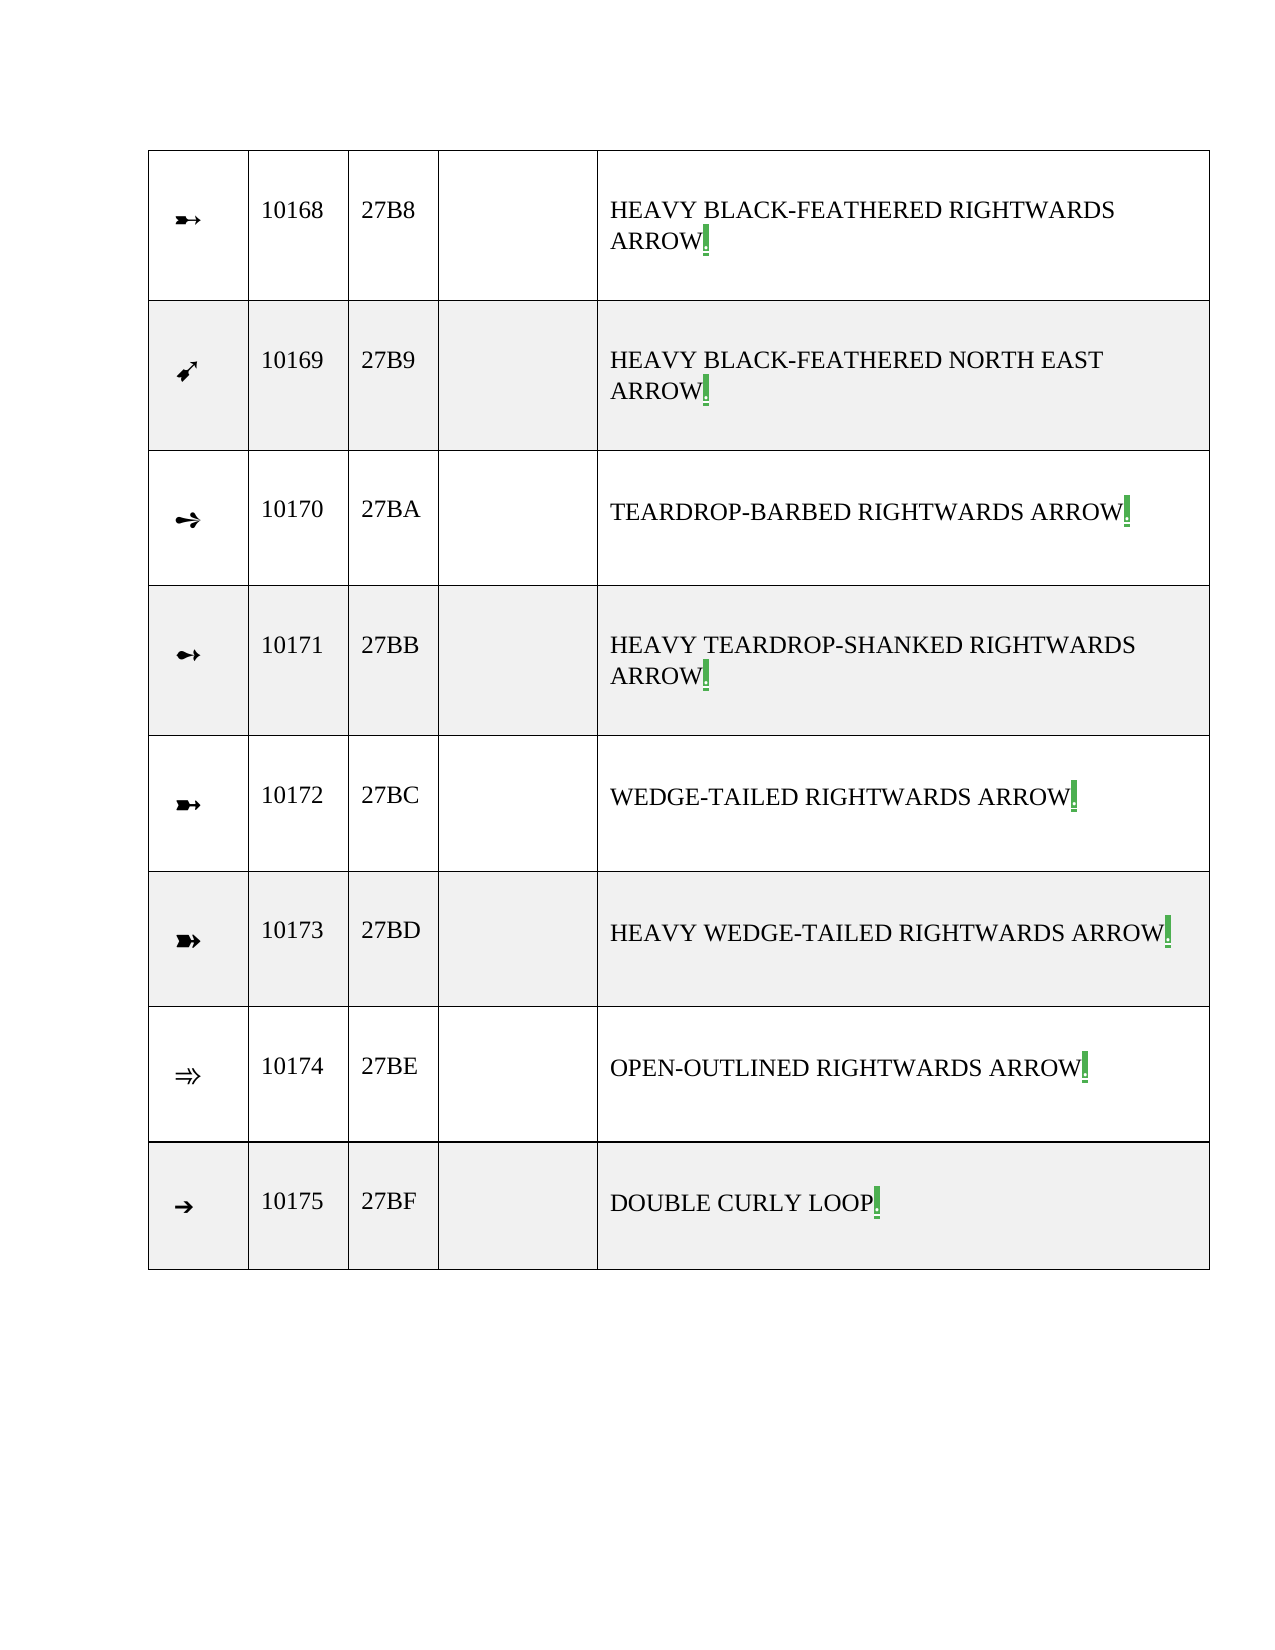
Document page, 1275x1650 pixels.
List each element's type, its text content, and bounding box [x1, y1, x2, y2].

table_cell 10168 [249, 151, 348, 300]
table_cell 10172 [249, 736, 348, 871]
table_cell [439, 586, 597, 735]
table_cell 27BE [349, 1007, 438, 1141]
table_cell 10170 [249, 451, 348, 585]
table_cell 10173 [249, 872, 348, 1006]
table_cell [439, 151, 597, 300]
table_cell HEAVY WEDGE-TAILED RIGHTWARDS ARROW. [598, 872, 1209, 1006]
table_cell 27BF [349, 1143, 438, 1269]
table_cell 27BB [349, 586, 438, 735]
table_cell 27BC [349, 736, 438, 871]
table_cell 27BD [349, 872, 438, 1006]
table_cell ➿ [149, 1143, 248, 1269]
table_cell 10174 [249, 1007, 348, 1141]
table_cell 27B8 [349, 151, 438, 300]
table_cell TEARDROP-BARBED RIGHTWARDS ARROW. [598, 451, 1209, 585]
table_cell ➼ [149, 736, 248, 871]
table_cell DOUBLE CURLY LOOP. [598, 1143, 1209, 1269]
table_cell 27BA [349, 451, 438, 585]
table_cell ➾ [149, 1007, 248, 1141]
table_cell WEDGE-TAILED RIGHTWARDS ARROW. [598, 736, 1209, 871]
table_cell [439, 736, 597, 871]
table_cell [439, 451, 597, 585]
table_cell ➹ [149, 301, 248, 450]
table_cell 10169 [249, 301, 348, 450]
table_cell HEAVY BLACK-FEATHERED RIGHTWARDS ARROW. [598, 151, 1209, 300]
table_cell 10171 [249, 586, 348, 735]
table_cell ➺ [149, 451, 248, 585]
table_cell [439, 1143, 597, 1269]
table_cell ➸ [149, 151, 248, 300]
table_cell [439, 872, 597, 1006]
table_cell 27B9 [349, 301, 438, 450]
table_cell OPEN-OUTLINED RIGHTWARDS ARROW. [598, 1007, 1209, 1141]
table_cell HEAVY TEARDROP-SHANKED RIGHTWARDS ARROW. [598, 586, 1209, 735]
table_cell 10175 [249, 1143, 348, 1269]
table_cell HEAVY BLACK-FEATHERED NORTH EAST ARROW. [598, 301, 1209, 450]
table_cell [439, 301, 597, 450]
table_cell [439, 1007, 597, 1141]
table_cell ➻ [149, 586, 248, 735]
table_cell ➽ [149, 872, 248, 1006]
